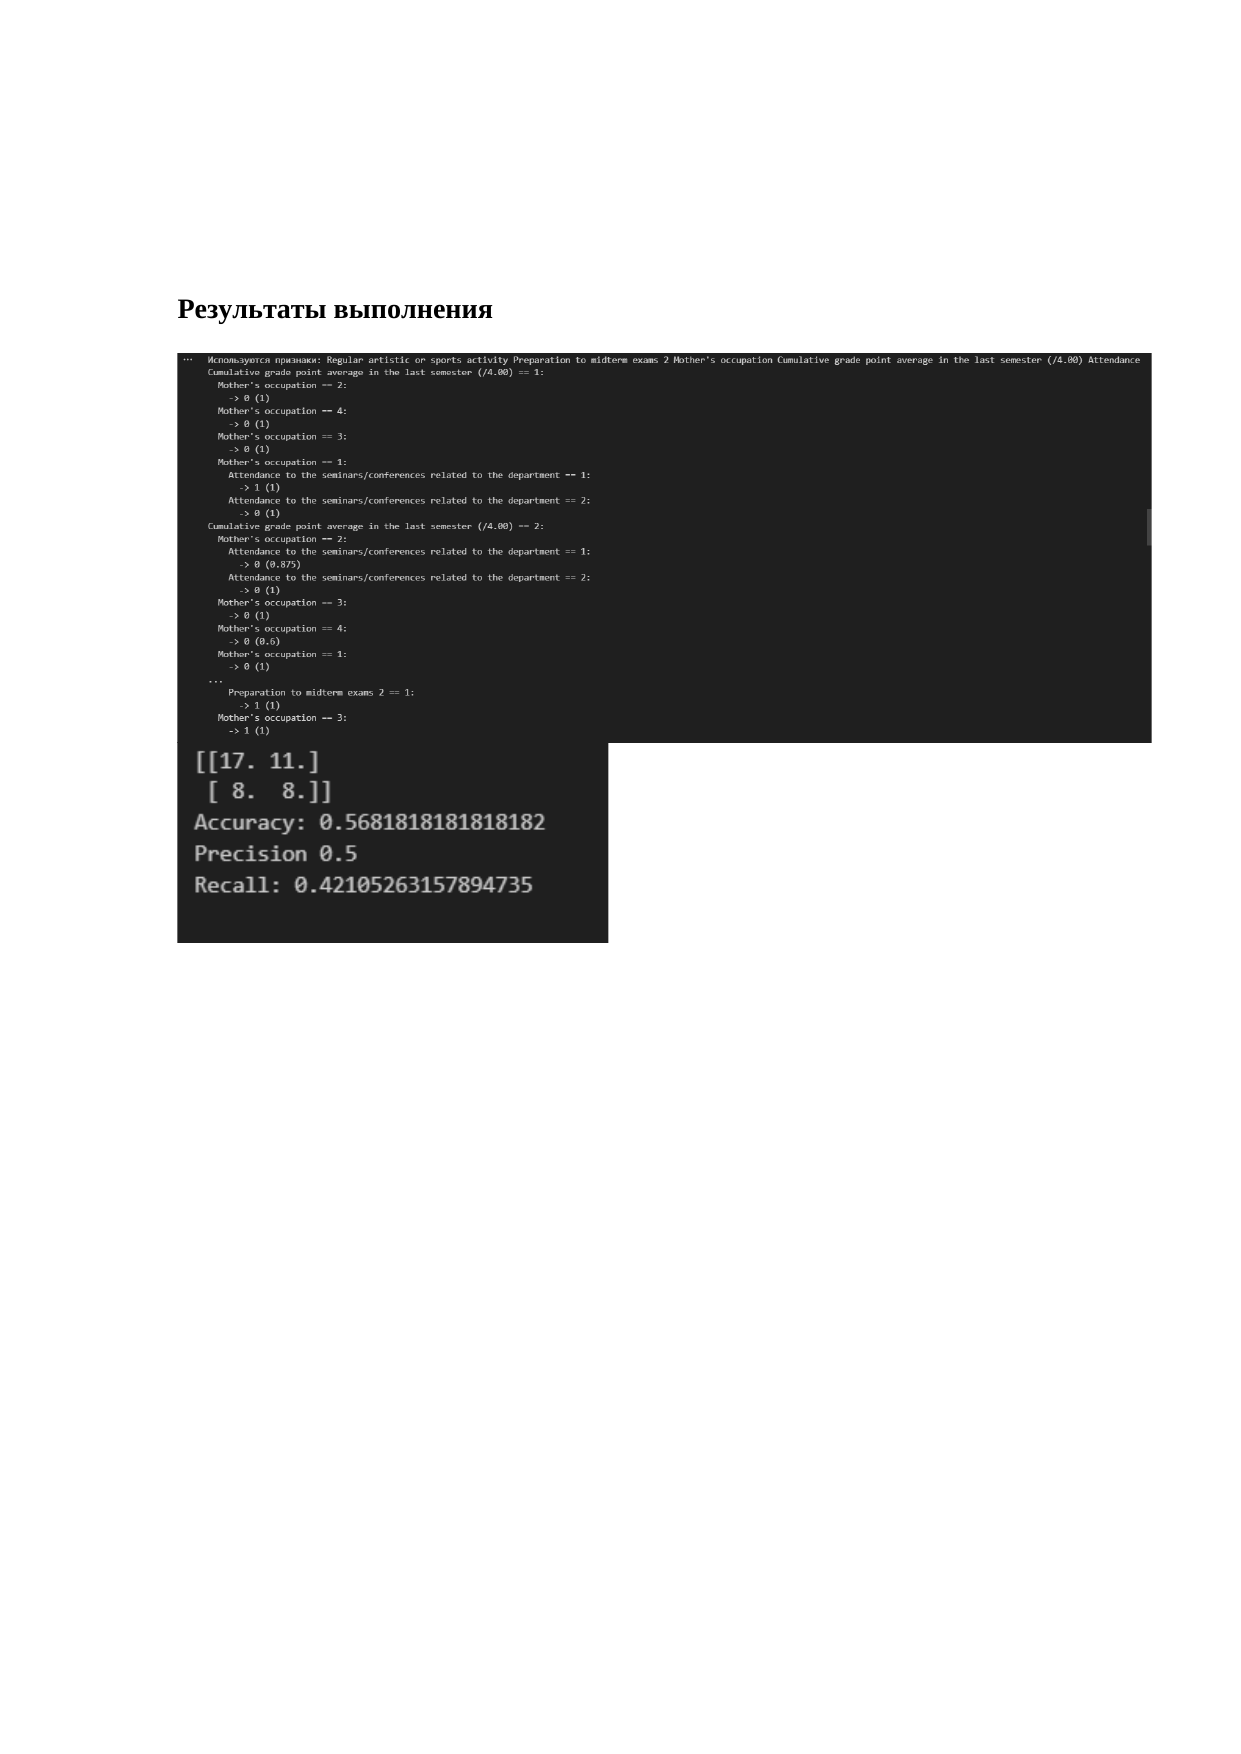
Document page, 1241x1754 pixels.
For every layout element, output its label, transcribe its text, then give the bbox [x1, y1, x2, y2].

text Результаты выполнения [177, 292, 1152, 324]
picture [177, 353, 1152, 943]
